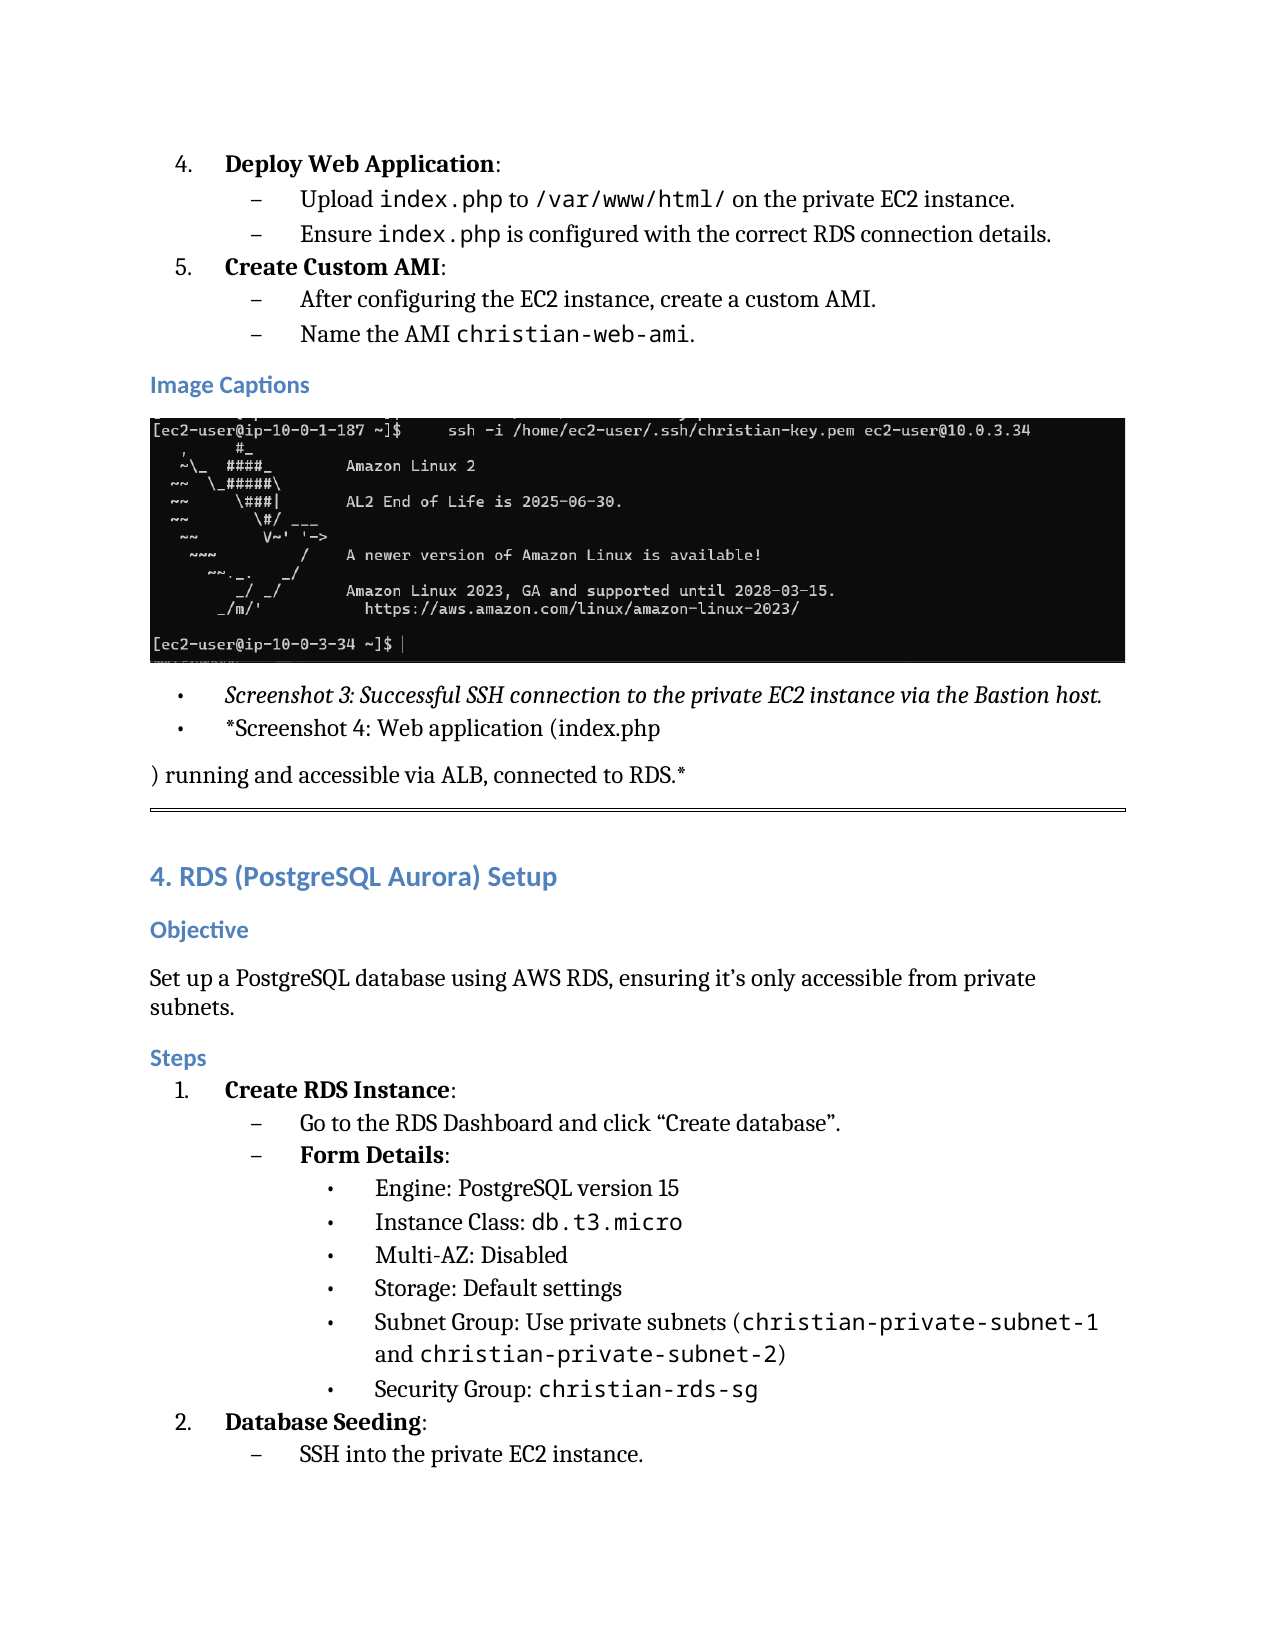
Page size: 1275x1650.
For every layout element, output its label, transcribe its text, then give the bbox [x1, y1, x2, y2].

list *Screenshot 4: Web application (index.php [175, 713, 1125, 742]
list Create Custom AMI: [175, 252, 1125, 281]
list Storage: Default settings [325, 1274, 1125, 1303]
list Upload index.php to /var/www/html/ on the private EC2 instance. [250, 182, 1125, 214]
list Ensure index.php is configured with the correct RDS connection details. [250, 217, 1125, 249]
list After configuring the EC2 instance, create a custom AMI. [250, 285, 1125, 314]
subtitle Steps [150, 1042, 1125, 1073]
subtitle 4. RDS (PostgreSQL Aurora) Setup [150, 858, 1125, 894]
list Subnet Group: Use private subnets (christian-private-subnet-1 and christian-private-subnet-2) [325, 1306, 1125, 1369]
picture [150, 418, 1125, 663]
list Database Seeding: [175, 1408, 1125, 1436]
list Go to the RDS Dashboard and click “Create database”. [250, 1109, 1125, 1138]
list Create RDS Instance: [175, 1076, 1125, 1105]
list Security Group: christian-rds-sg [325, 1373, 1125, 1404]
list Engine: PostgreSQL version 15 [325, 1174, 1125, 1203]
list Name the AMI christian-web-ami. [250, 317, 1125, 349]
subtitle Image Captions [150, 369, 1125, 400]
list SSH into the private EC2 instance. [250, 1440, 1125, 1469]
list Form Details: [250, 1141, 1125, 1170]
list Screenshot 3: Successful SSH connection to the private EC2 instance via the Bastion host. [175, 681, 1125, 710]
text Set up a PostgreSQL database using AWS RDS, ensuring it’s only accessible from private subnets. [150, 964, 1125, 1021]
text ) running and accessible via ALB, connected to RDS.* [150, 761, 1125, 790]
list Multi-AZ: Disabled [325, 1241, 1125, 1270]
list Instance Class: db.t3.micro [325, 1206, 1125, 1238]
list Deploy Web Application: [175, 150, 1125, 179]
subtitle Objective [150, 914, 1125, 945]
